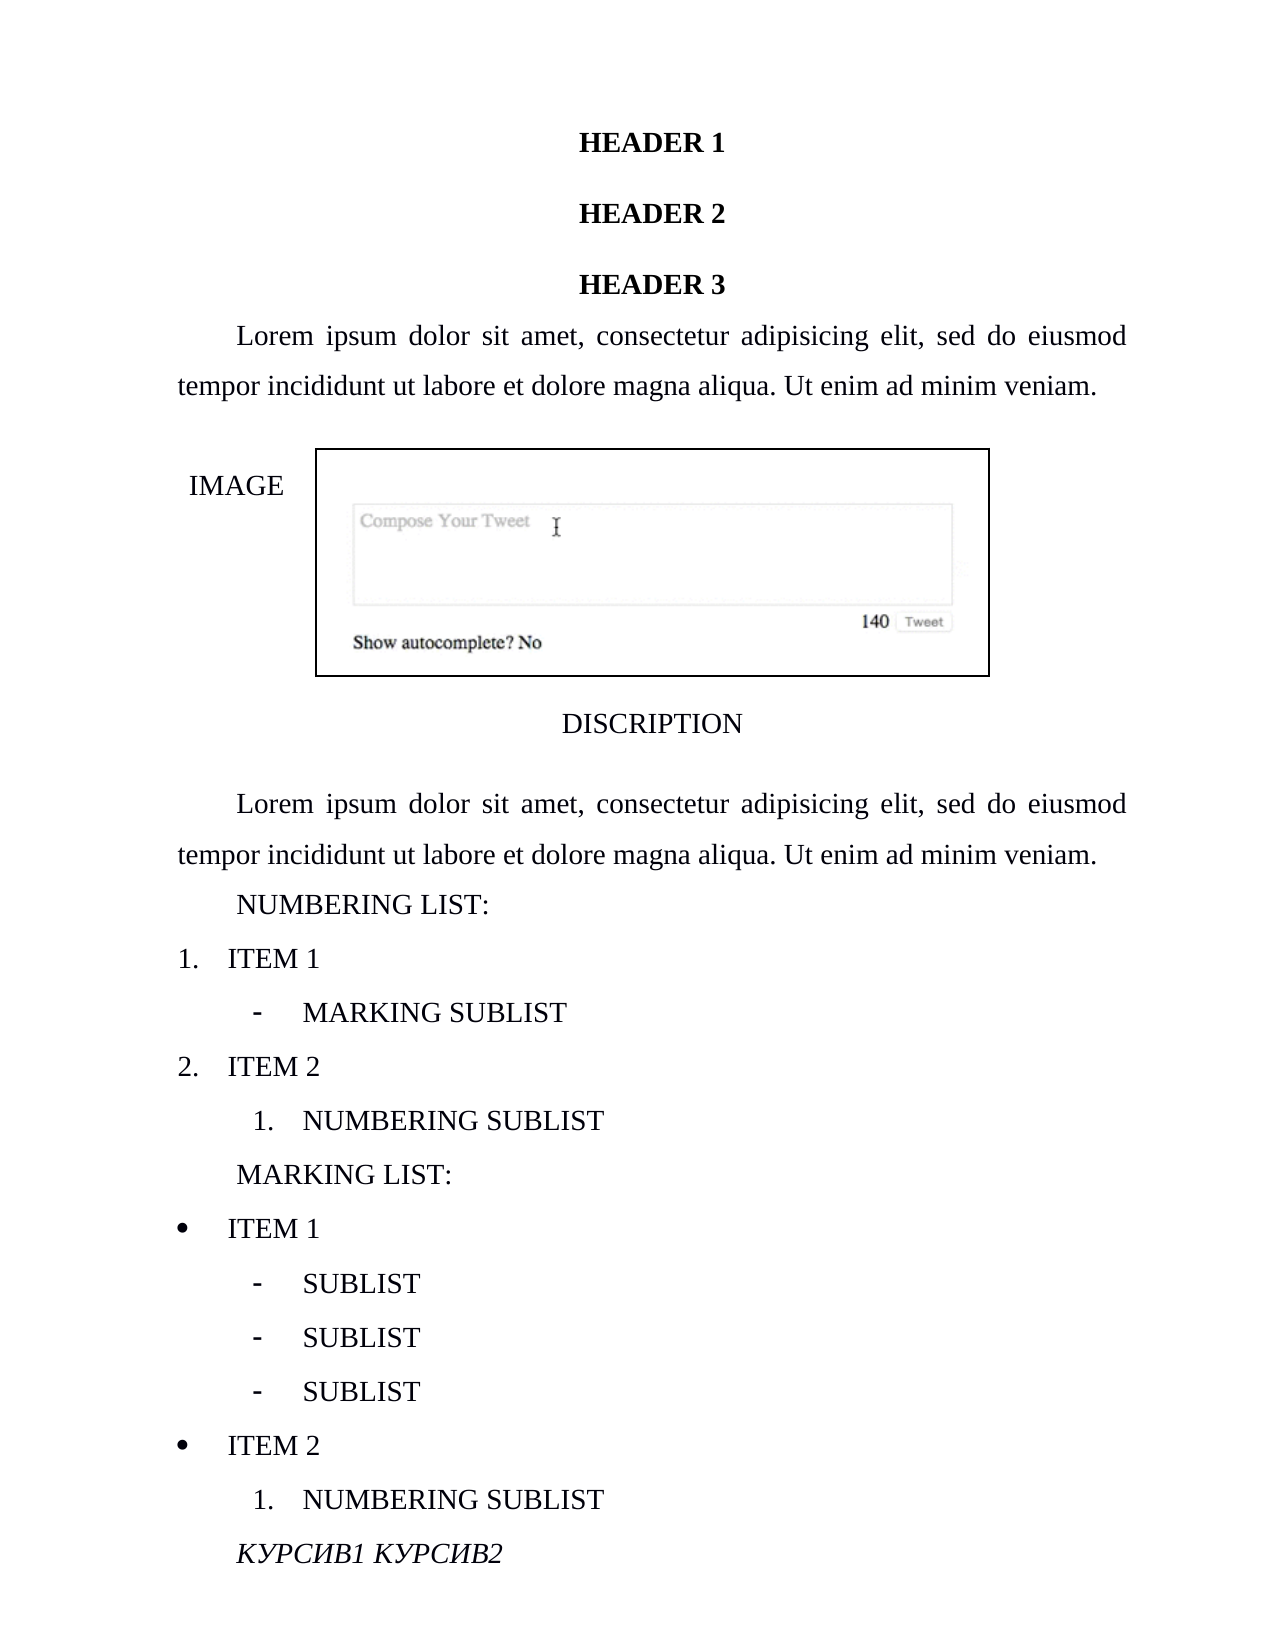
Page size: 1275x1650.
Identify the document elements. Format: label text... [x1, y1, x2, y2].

list ITEM 2 [177, 1428, 1127, 1462]
text HEADER 2 [177, 196, 1127, 230]
text Lorem ipsum dolor sit amet, consectetur adipisicing elit, sed do eiusmod tempor incididunt ut labore et dolore magna aliqua. Ut enim ad minim veniam. [177, 786, 1127, 870]
list MARKING SUBLIST [252, 995, 1127, 1029]
list ITEM 1 [177, 1212, 1127, 1245]
text КУРСИВ1 КУРСИВ2 [177, 1536, 1127, 1570]
text Lorem ipsum dolor sit amet, consectetur adipisicing elit, sed do eiusmod tempor incididunt ut labore et dolore magna aliqua. Ut enim ad minim veniam. [177, 318, 1127, 401]
list NUMBERING SUBLIST [252, 1482, 1127, 1516]
list ITEM 1 [177, 941, 1127, 975]
text MARKING LIST: [177, 1157, 1127, 1191]
picture [317, 450, 988, 675]
list NUMBERING SUBLIST [252, 1103, 1127, 1137]
list SUBLIST [252, 1320, 1127, 1353]
text HEADER 3 [177, 267, 1127, 301]
list SUBLIST [252, 1374, 1127, 1408]
text NUMBERING LIST: [177, 887, 1127, 921]
list SUBLIST [252, 1266, 1127, 1299]
text HEADER 1 [177, 125, 1127, 158]
list ITEM 2 [177, 1049, 1127, 1083]
